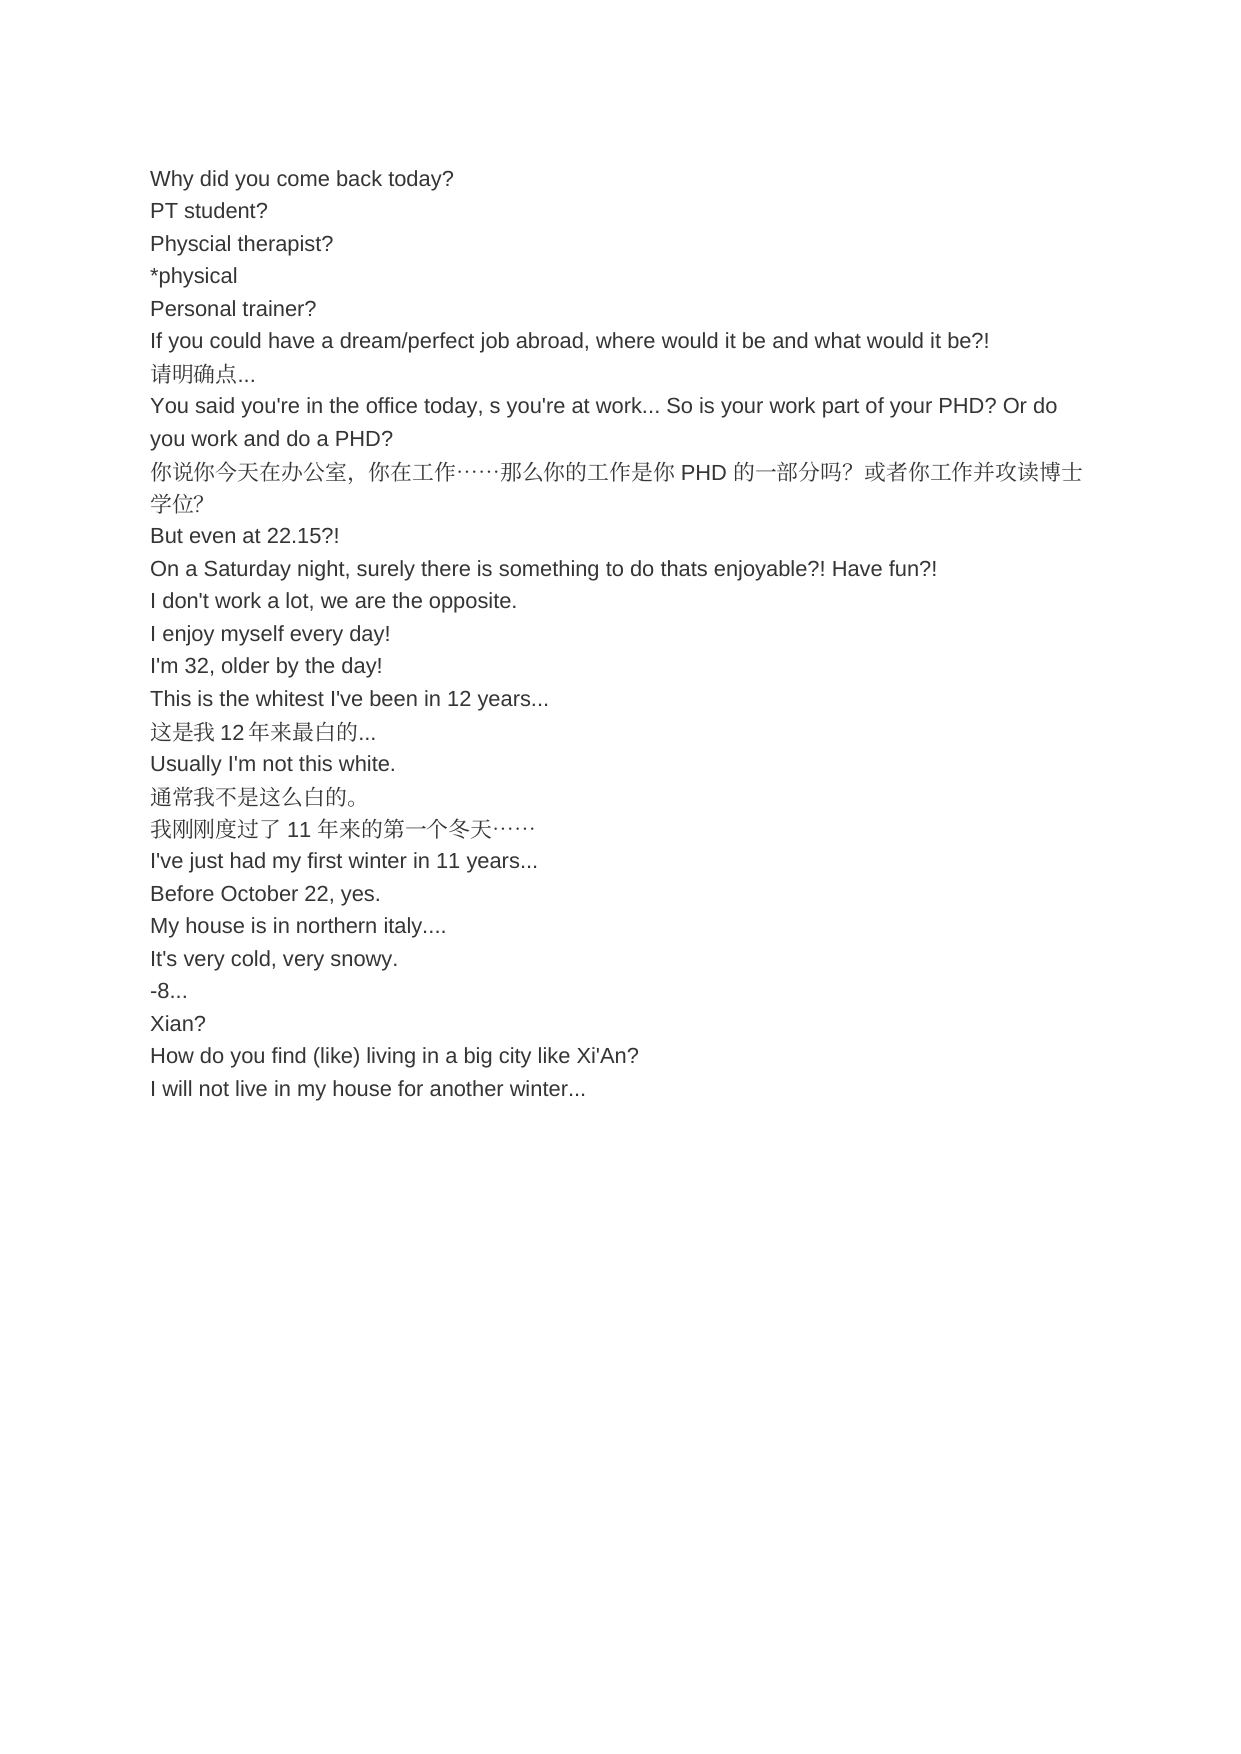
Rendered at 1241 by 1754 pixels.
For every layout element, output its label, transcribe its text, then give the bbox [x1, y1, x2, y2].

text How do you find (like) living in a big city like Xi'An? [150, 1039, 1090, 1072]
text I'm 32, older by the day! [150, 649, 1090, 682]
text Physcial therapist? [150, 227, 1090, 259]
text 这是我12年来最白的... [150, 714, 1090, 747]
text If you could have a dream/perfect job abroad, where would it be and what would it be?! [150, 324, 1090, 357]
text It's very cold, very snowy. [150, 942, 1090, 974]
text 你说你今天在办公室，你在工作……那么你的工作是你 PHD 的一部分吗？或者你工作并攻读博士学位？ [150, 454, 1090, 519]
text Usually I'm not this white. [150, 747, 1090, 779]
text I don't work a lot, we are the opposite. [150, 584, 1090, 617]
text PT student? [150, 194, 1090, 227]
text *physical [150, 259, 1090, 292]
text Why did you come back today? [150, 162, 1090, 194]
text Personal trainer? [150, 292, 1090, 324]
text You said you're in the office today, s you're at work... So is your work part of your PHD? Or do you work and do a PHD? [150, 389, 1090, 454]
text I've just had my first winter in 11 years... [150, 844, 1090, 877]
text On a Saturday night, surely there is something to do thats enjoyable?! Have fun?! [150, 552, 1090, 584]
text I enjoy myself every day! [150, 617, 1090, 649]
text -8... [150, 974, 1090, 1007]
text 通常我不是这么白的。 [150, 779, 1090, 812]
text Before October 22, yes. [150, 877, 1090, 909]
text 我刚刚度过了 11 年来的第一个冬天…… [150, 812, 1090, 844]
text But even at 22.15?! [150, 519, 1090, 552]
text This is the whitest I've been in 12 years... [150, 682, 1090, 714]
text Xian? [150, 1007, 1090, 1039]
text My house is in northern italy.... [150, 909, 1090, 942]
text 请明确点... [150, 357, 1090, 389]
text I will not live in my house for another winter... [150, 1072, 1090, 1104]
